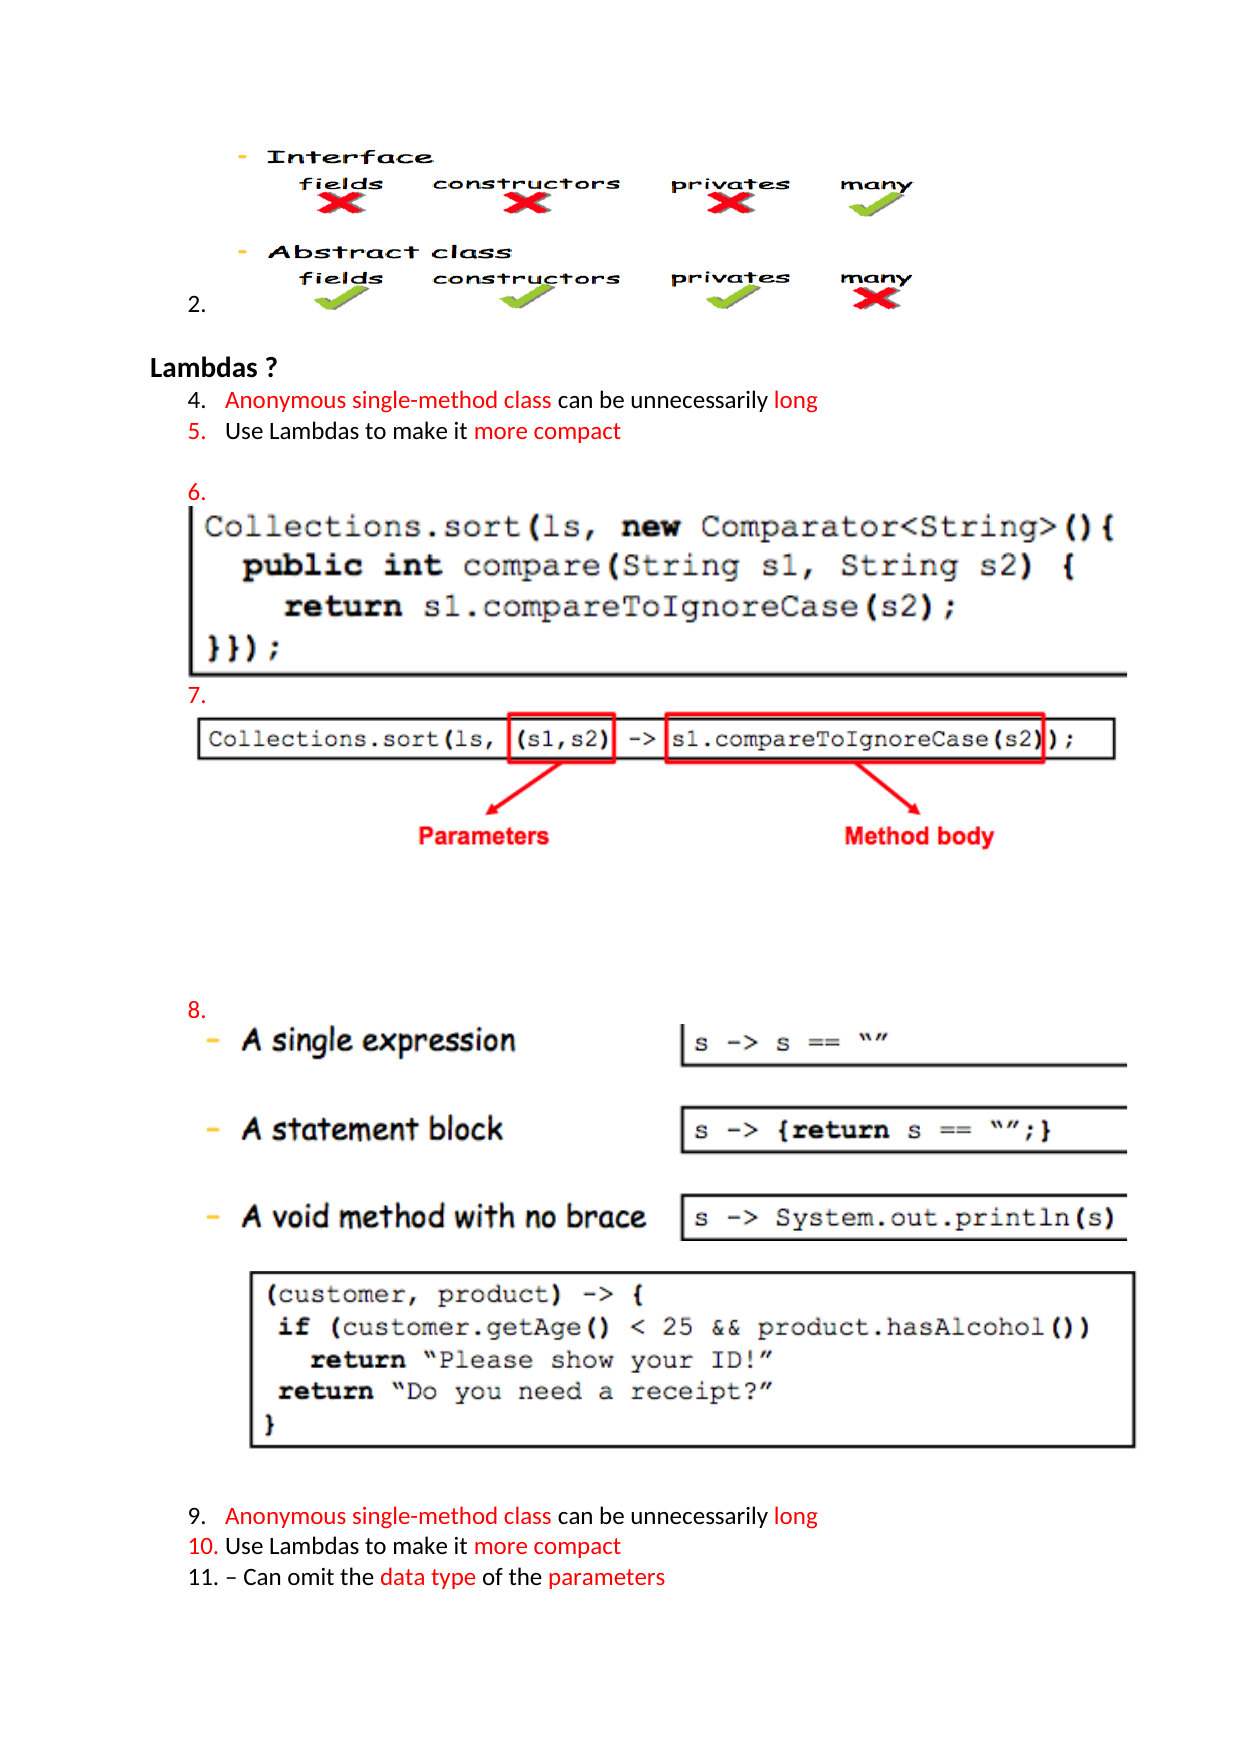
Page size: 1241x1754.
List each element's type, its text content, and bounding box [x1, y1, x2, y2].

picture [225, 1271, 1165, 1470]
text Lambdas ? [150, 349, 1090, 384]
list Anonymous single-method class can be unnecessarily long [187, 384, 1090, 415]
picture [187, 506, 1128, 680]
list Use Lambdas to make it more compact [187, 415, 1090, 446]
list Anonymous single-method class can be unnecessarily long [187, 1500, 1090, 1530]
picture [187, 1024, 1128, 1241]
list Use Lambdas to make it more compact [187, 1530, 1090, 1561]
list – Can omit the data type of the parameters [187, 1561, 1090, 1591]
picture [187, 709, 1128, 873]
picture [225, 150, 945, 313]
